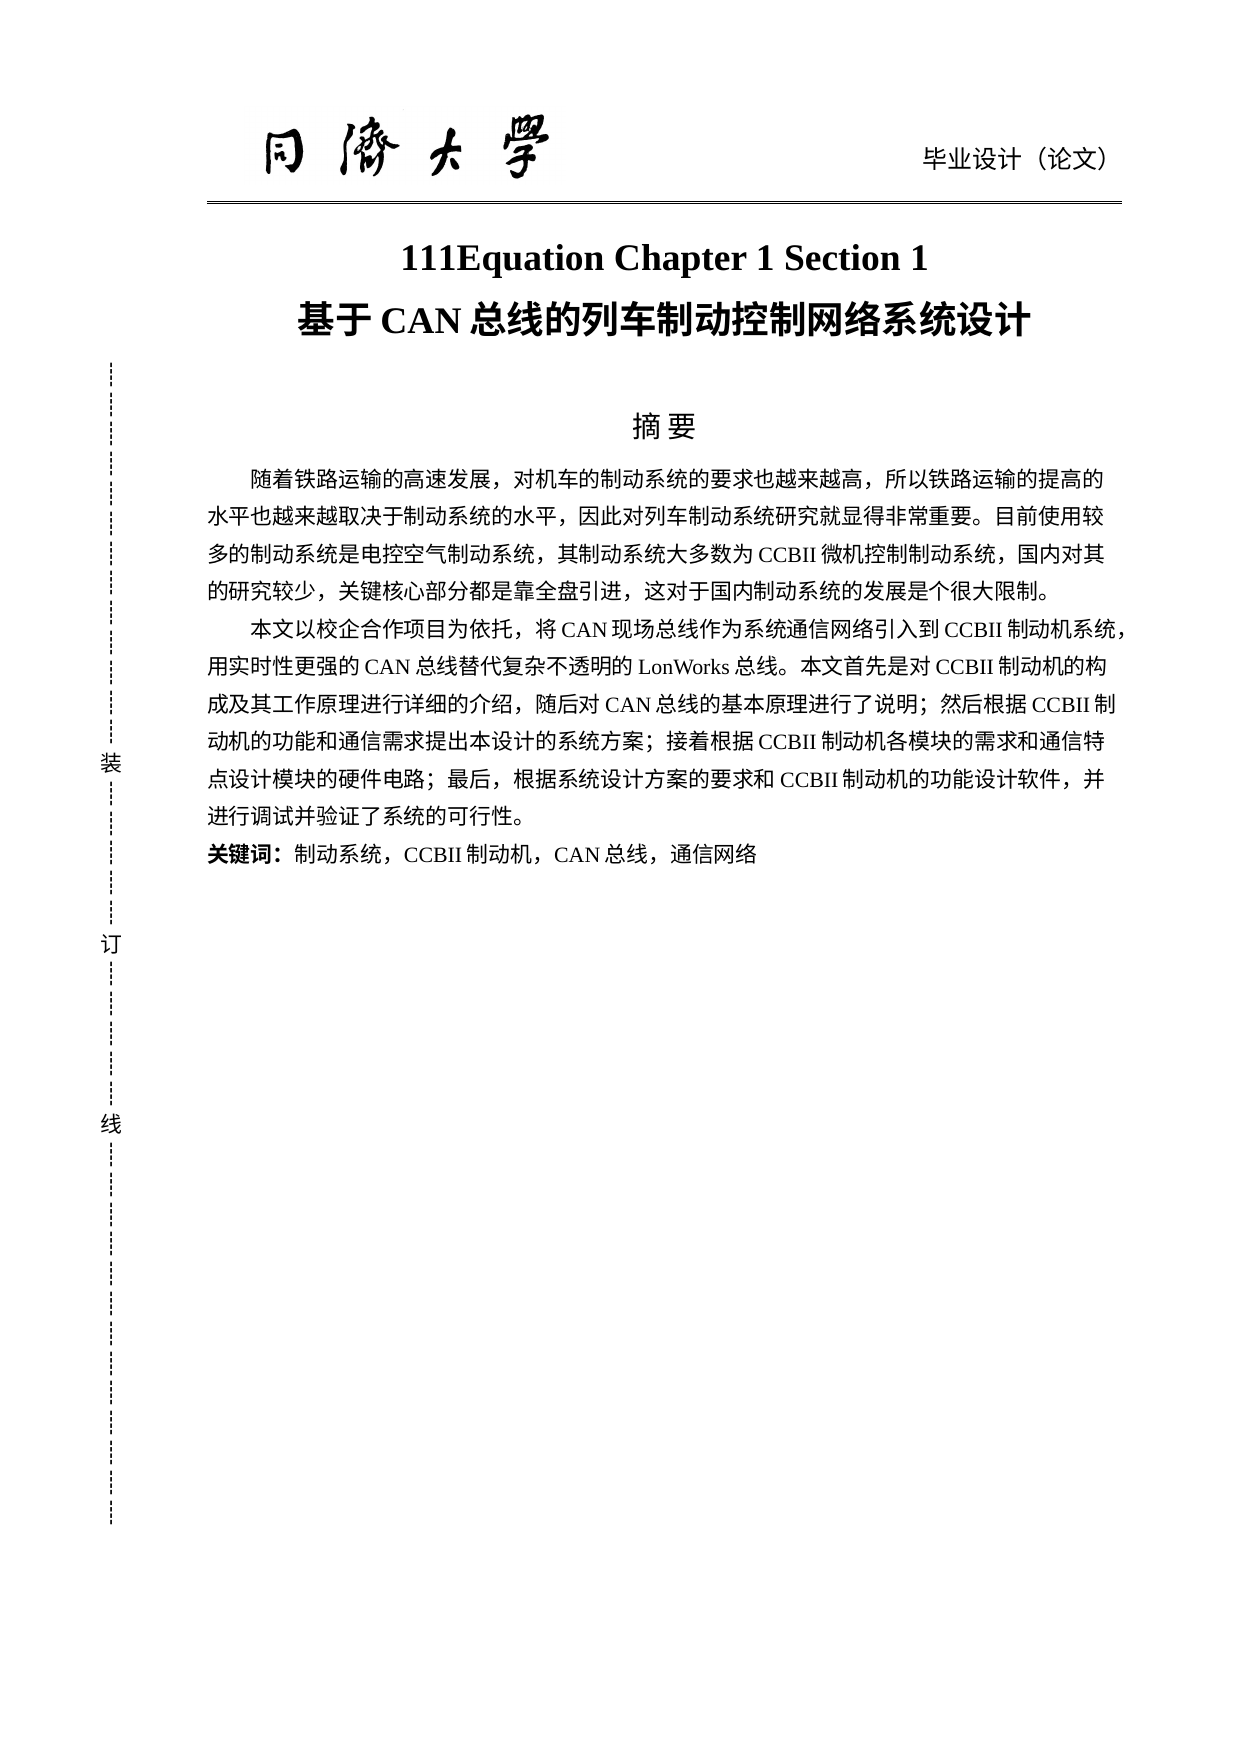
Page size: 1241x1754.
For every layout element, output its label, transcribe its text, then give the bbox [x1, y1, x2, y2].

text 关键词：制动系统，CCBII制动机，CAN总线，通信网络 [207, 832, 1122, 869]
text 本文以校企合作项目为依托，将CAN现场总线作为系统通信网络引入到CCBII制动机系统，用实时性更强的CAN总线替代复杂不透明的LonWorks总线。本文首先是对CCBII制动机的构成及其工作原理进行详细的介绍，随后对CAN总线的基本原理进行了说明；然后根据CCBII制动机的功能和通信需求提出本设计的系统方案；接着根据CCBII制动机各模块的需求和通信特点设计模块的硬件电路；最后，根据系统设计方案的要求和CCBII制动机的功能设计软件，并进行调试并验证了系统的可行性。 [207, 607, 1122, 832]
text 随着铁路运输的高速发展，对机车的制动系统的要求也越来越高，所以铁路运输的提高的水平也越来越取决于制动系统的水平，因此对列车制动系统研究就显得非常重要。目前使用较多的制动系统是电控空气制动系统，其制动系统大多数为CCBII微机控制制动系统，国内对其的研究较少，关键核心部分都是靠全盘引进，这对于国内制动系统的发展是个很大限制。 [207, 457, 1122, 607]
text 基于CAN总线的列车制动控制网络系统设计 [207, 290, 1122, 344]
picture [244, 106, 567, 185]
text 摘 要 [207, 407, 1122, 444]
